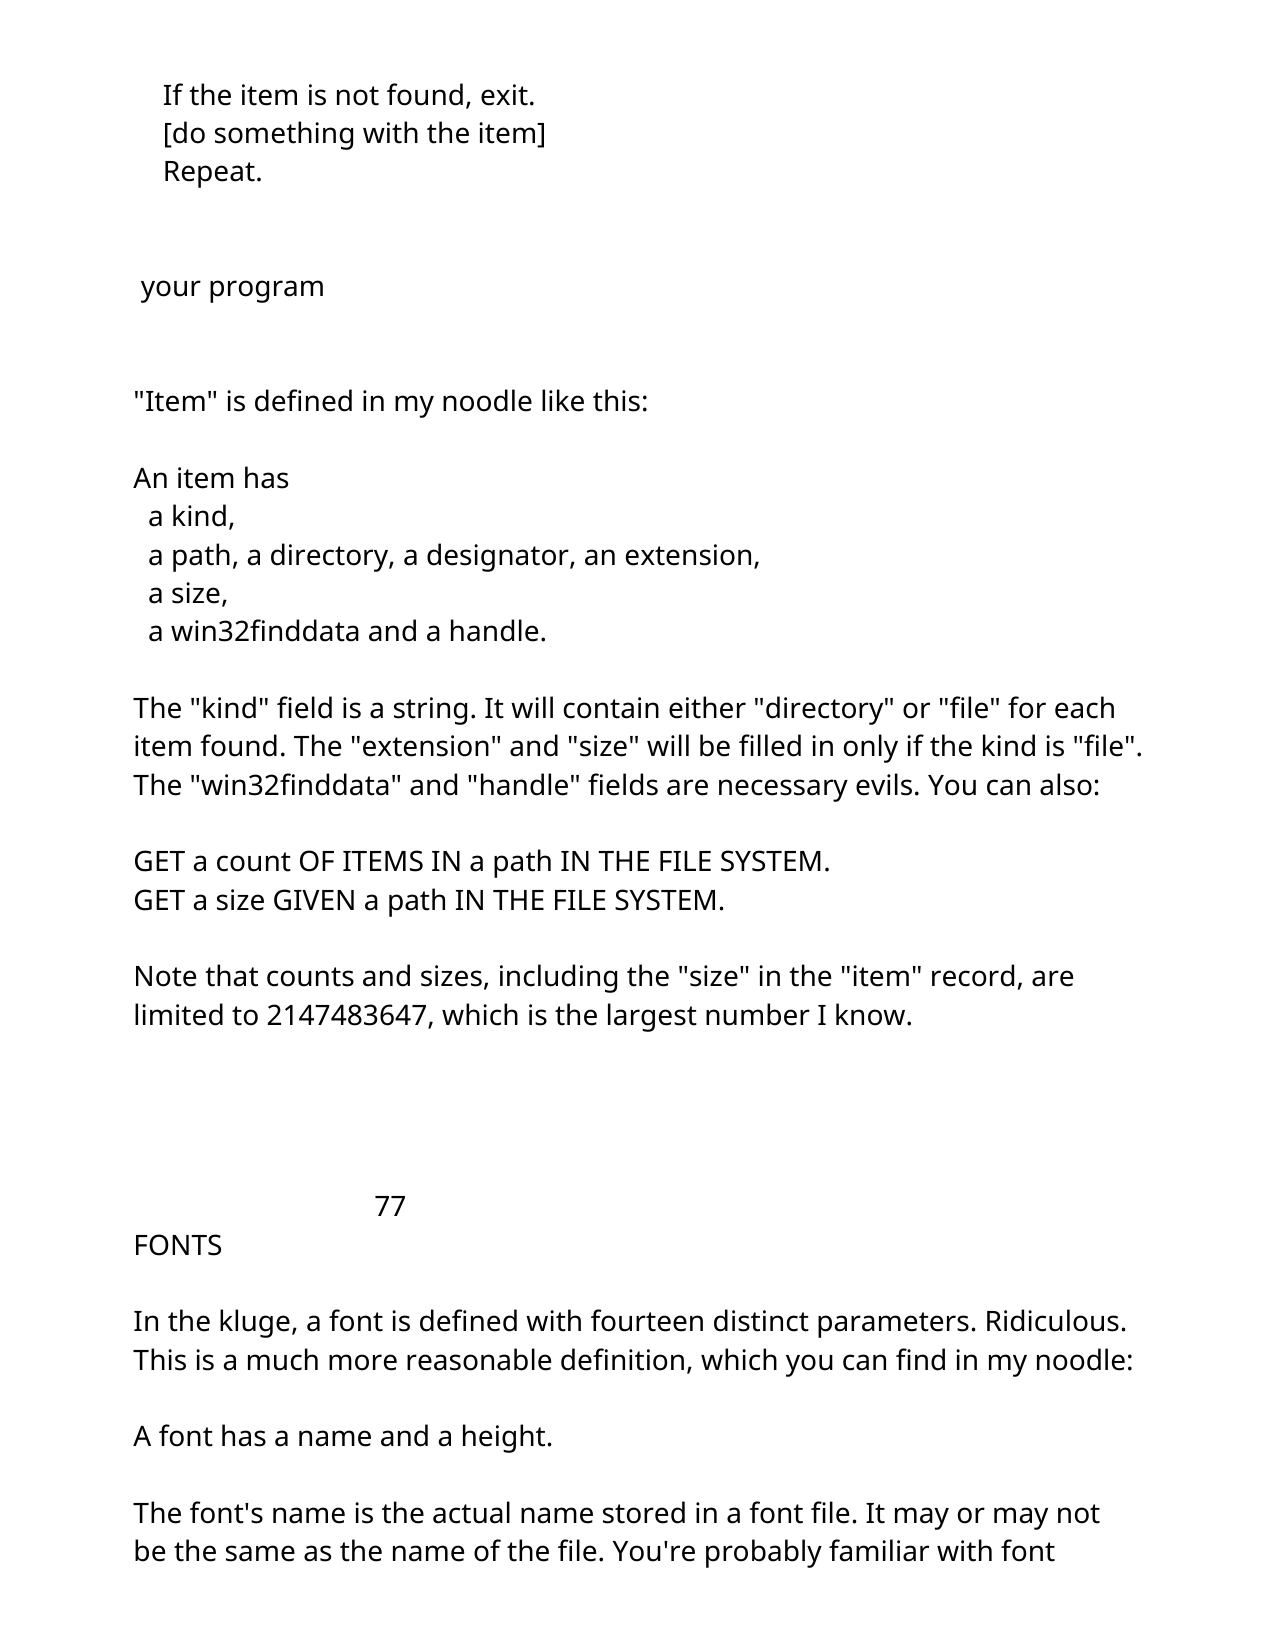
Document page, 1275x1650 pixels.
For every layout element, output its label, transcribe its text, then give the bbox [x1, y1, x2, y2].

text your program [75, 267, 1200, 305]
text GET a count OF ITEMS IN a path IN THE FILE SYSTEM. [75, 842, 1200, 880]
text The "kind" field is a string. It will contain either "directory" or "file" for each [75, 688, 1200, 727]
text An item has [75, 458, 1200, 497]
text be the same as the name of the file. You're probably familiar with font [75, 1532, 1200, 1570]
text a win32finddata and a handle. [75, 612, 1200, 650]
text "Item" is defined in my noodle like this: [75, 382, 1200, 420]
text A font has a name and a height. [75, 1417, 1200, 1455]
text Repeat. [75, 152, 1200, 190]
text Note that counts and sizes, including the "size" in the "item" record, are [75, 957, 1200, 995]
text a kind, [75, 497, 1200, 535]
text GET a size GIVEN a path IN THE FILE SYSTEM. [75, 880, 1200, 918]
text limited to 2147483647, which is the largest number I know. [75, 995, 1200, 1033]
text The "win32finddata" and "handle" fields are necessary evils. You can also: [75, 765, 1200, 803]
text a path, a directory, a designator, an extension, [75, 535, 1200, 573]
text 77 [75, 1187, 1200, 1225]
text This is a much more reasonable definition, which you can find in my noodle: [75, 1340, 1200, 1378]
text FONTS [75, 1225, 1200, 1263]
text item found. The "extension" and "size" will be filled in only if the kind is "file". [75, 727, 1200, 765]
text In the kluge, a font is defined with fourteen distinct parameters. Ridiculous. [75, 1302, 1200, 1340]
text [do something with the item] [75, 113, 1200, 152]
text The font's name is the actual name stored in a font file. It may or may not [75, 1493, 1200, 1532]
text If the item is not found, exit. [75, 75, 1200, 113]
text a size, [75, 573, 1200, 612]
